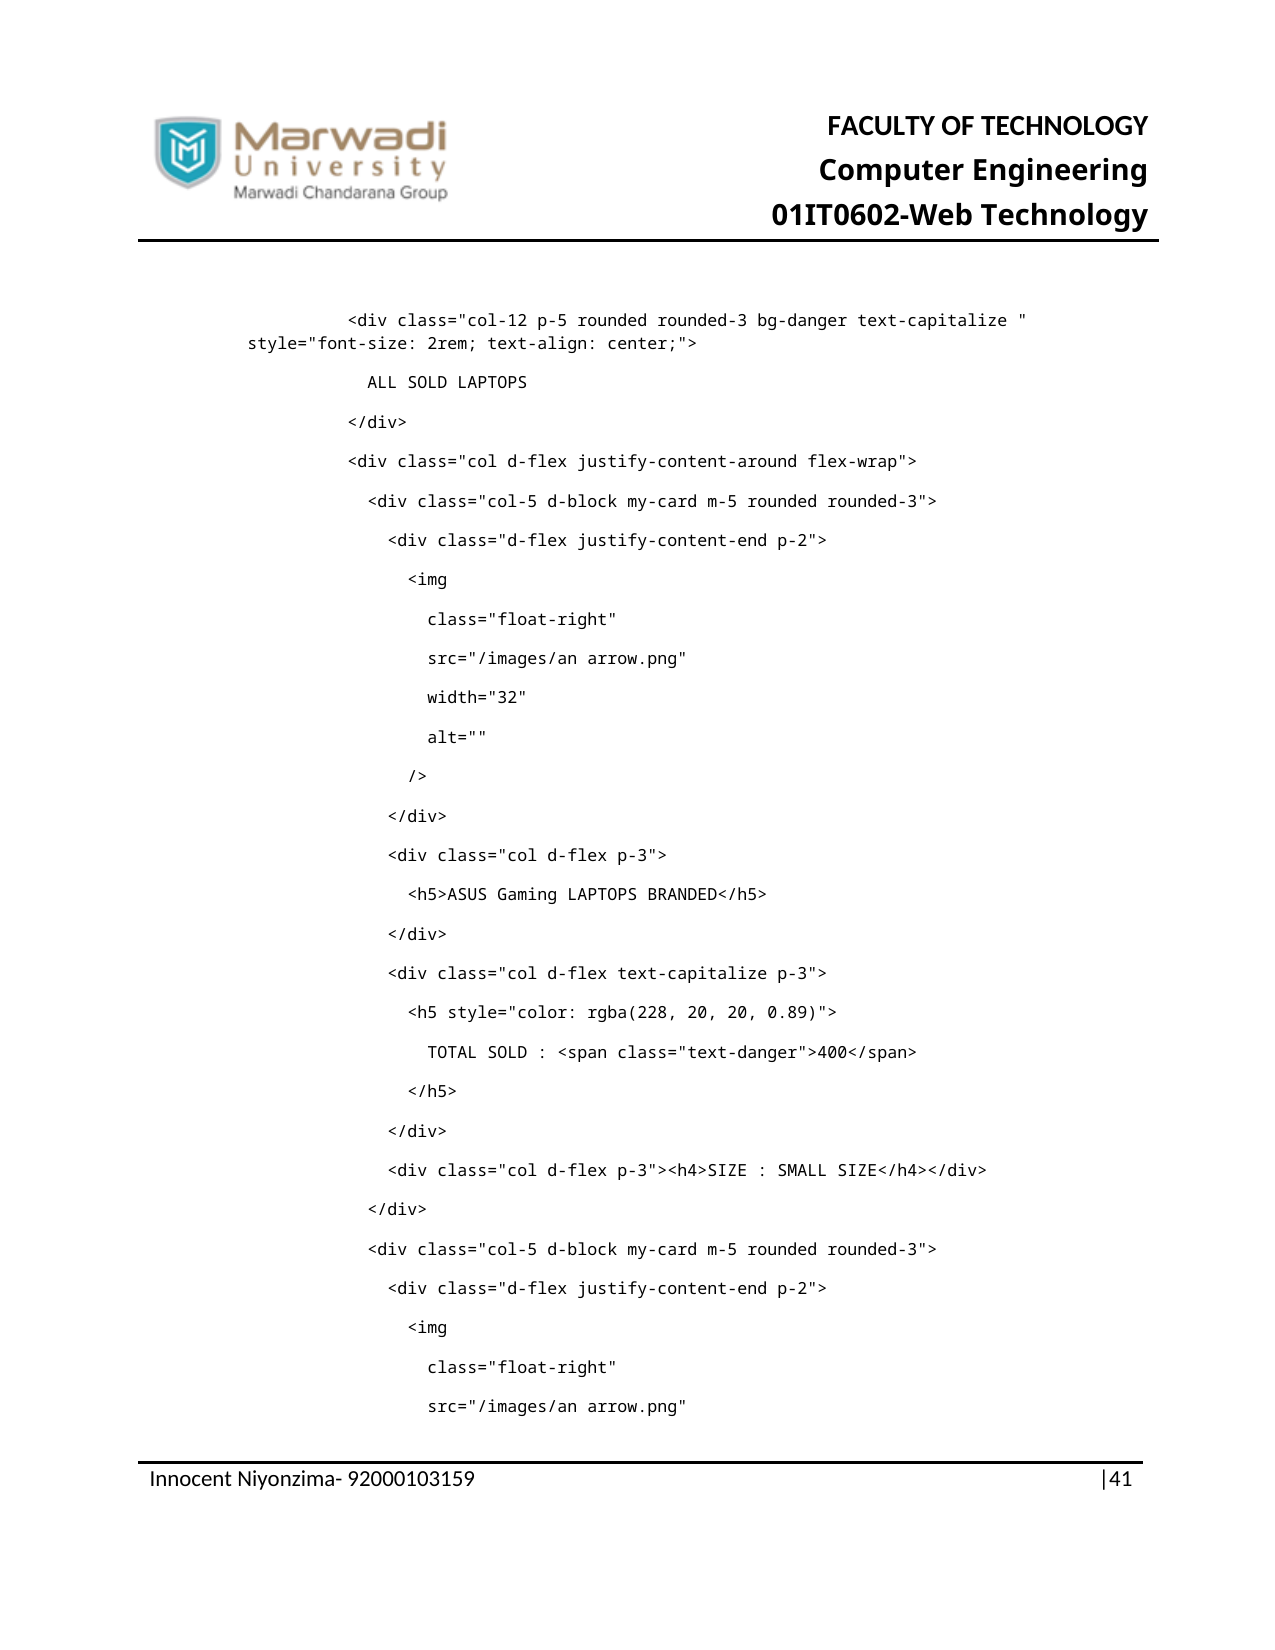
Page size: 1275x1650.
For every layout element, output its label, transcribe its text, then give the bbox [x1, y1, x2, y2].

text alt="" [247, 726, 1125, 748]
text <h5>ASUS Gaming LAPTOPS BRANDED</h5> [247, 883, 1125, 906]
text <div class="col-5 d-block my-card m-5 rounded rounded-3"> [247, 489, 1125, 512]
text </div> [247, 804, 1125, 827]
text <h5 style="color: rgba(228, 20, 20, 0.89)"> [247, 1001, 1125, 1024]
text </h5> [247, 1080, 1125, 1103]
text width="32" [247, 686, 1125, 709]
text <div class="col-12 p-5 rounded rounded-3 bg-danger text-capitalize " style="font-size: 2rem; text-align: center;"> [247, 309, 1125, 354]
text /> [247, 765, 1125, 788]
picture [148, 107, 459, 208]
text <img [247, 1316, 1125, 1339]
text </div> [247, 1119, 1125, 1142]
text <div class="col d-flex justify-content-around flex-wrap"> [247, 450, 1125, 473]
text </div> [247, 1198, 1125, 1221]
text TOTAL SOLD : <span class="text-danger">400</span> [247, 1041, 1125, 1063]
text class="float-right" [247, 1356, 1125, 1378]
text src="/images/an arrow.png" [247, 1395, 1125, 1418]
text </div> [247, 922, 1125, 945]
text <div class="col d-flex text-capitalize p-3"> [247, 962, 1125, 984]
text <div class="col-5 d-block my-card m-5 rounded rounded-3"> [247, 1237, 1125, 1260]
text <div class="col d-flex p-3"> [247, 844, 1125, 866]
text <div class="d-flex justify-content-end p-2"> [247, 1277, 1125, 1299]
text <img [247, 568, 1125, 591]
text <div class="d-flex justify-content-end p-2"> [247, 529, 1125, 551]
text <div class="col d-flex p-3"><h4>SIZE : SMALL SIZE</h4></div> [247, 1159, 1125, 1181]
text </div> [247, 411, 1125, 433]
text class="float-right" [247, 607, 1125, 630]
text ALL SOLD LAPTOPS [247, 371, 1125, 394]
text src="/images/an arrow.png" [247, 647, 1125, 669]
